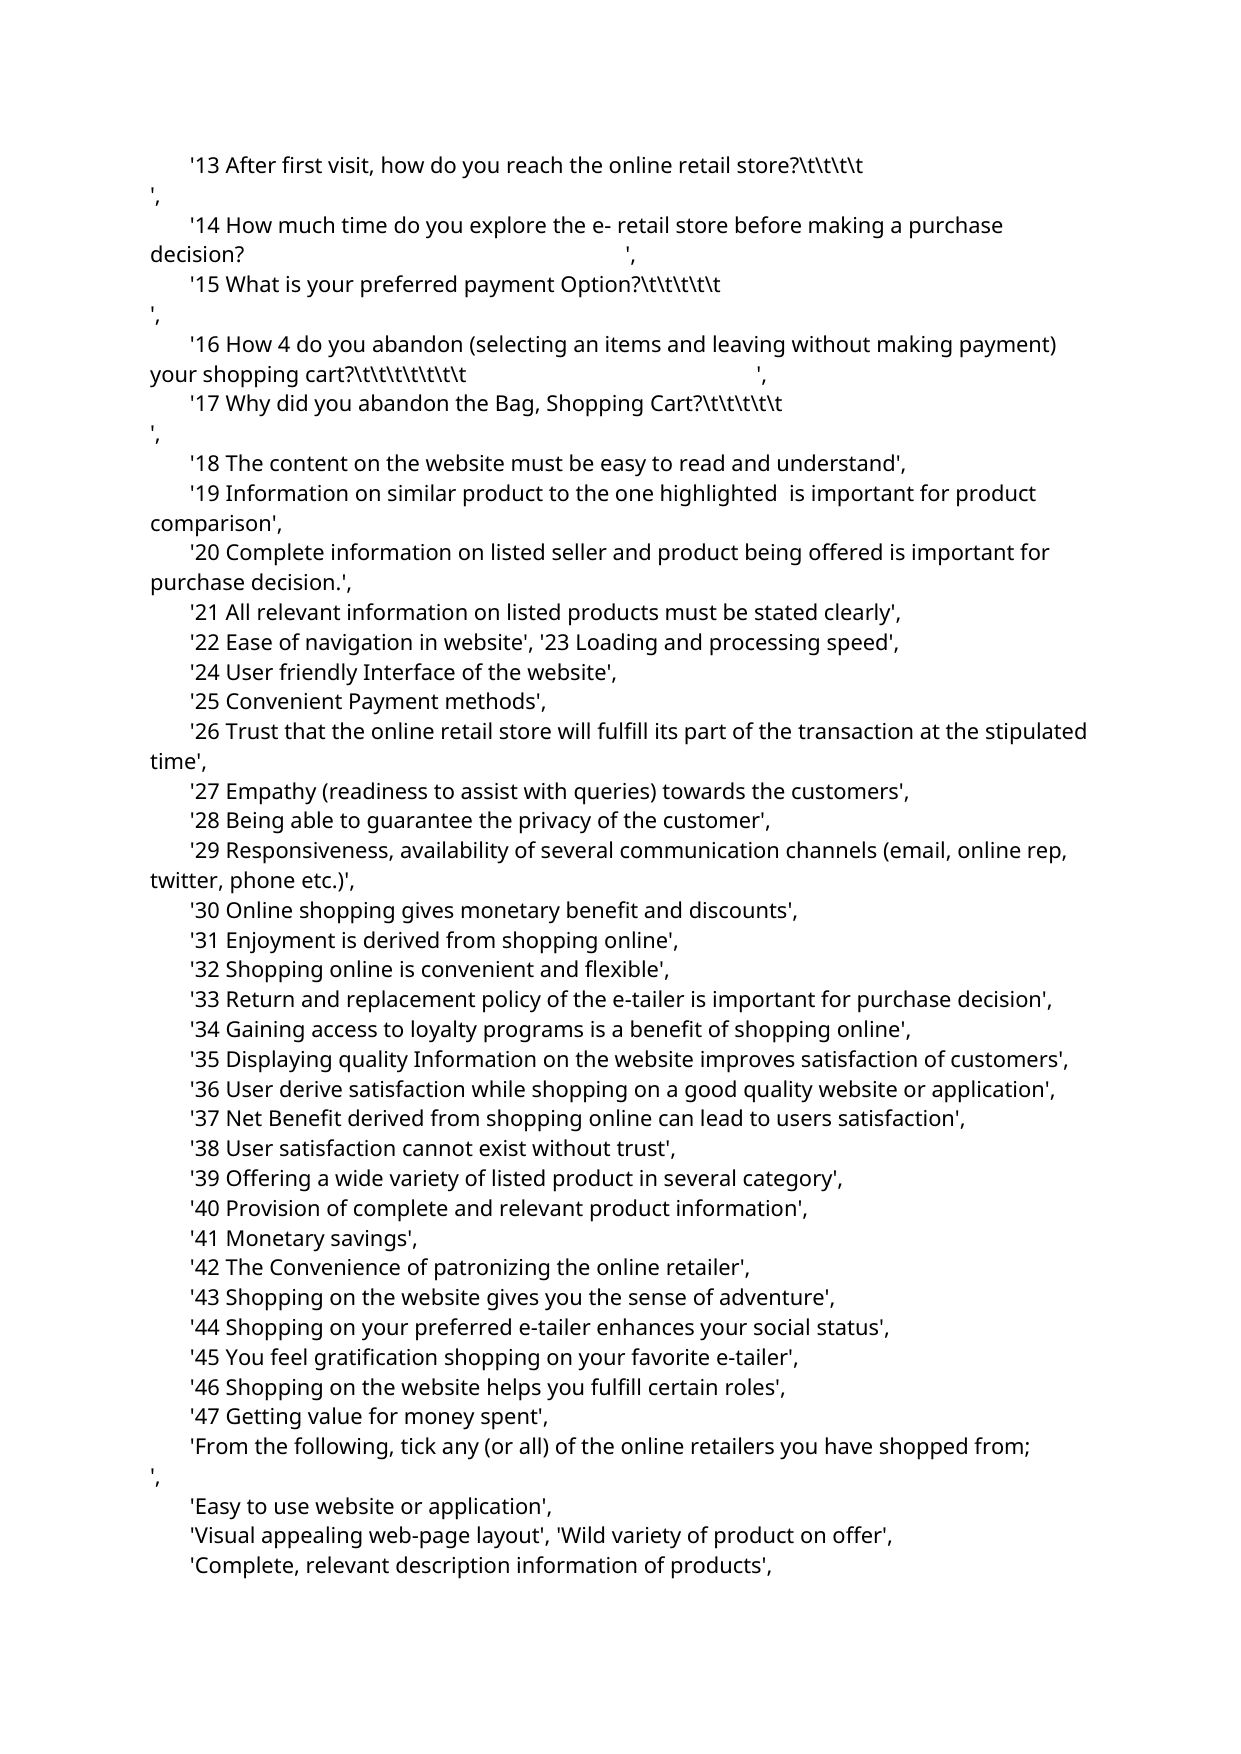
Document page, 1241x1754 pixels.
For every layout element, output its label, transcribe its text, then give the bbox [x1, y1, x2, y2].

text '39 Offering a wide variety of listed product in several category', [150, 1163, 1090, 1193]
text '15 What is your preferred payment Option?\t\t\t\t\t ', [150, 269, 1090, 329]
text '42 The Convenience of patronizing the online retailer', [150, 1252, 1090, 1282]
text '24 User friendly Interface of the website', [150, 656, 1090, 686]
text '22 Ease of navigation in website', '23 Loading and processing speed', [150, 627, 1090, 656]
text 'From the following, tick any (or all) of the online retailers you have shopped from; ', [150, 1431, 1090, 1491]
text '19 Information on similar product to the one highlighted is important for product comparison', [150, 478, 1090, 537]
text '29 Responsiveness, availability of several communication channels (email, online rep, twitter, phone etc.)', [150, 835, 1090, 895]
text '20 Complete information on listed seller and product being offered is important for purchase decision.', [150, 537, 1090, 597]
text '14 How much time do you explore the e- retail store before making a purchase decision? ', [150, 209, 1090, 269]
text '46 Shopping on the website helps you fulfill certain roles', [150, 1371, 1090, 1401]
text '33 Return and replacement policy of the e-tailer is important for purchase decision', [150, 984, 1090, 1014]
text '25 Convenient Payment methods', [150, 686, 1090, 716]
text 'Complete, relevant description information of products', [150, 1550, 1090, 1580]
text '30 Online shopping gives monetary benefit and discounts', [150, 895, 1090, 924]
text '47 Getting value for money spent', [150, 1401, 1090, 1431]
text '45 You feel gratification shopping on your favorite e-tailer', [150, 1342, 1090, 1371]
text '40 Provision of complete and relevant product information', [150, 1193, 1090, 1222]
text '38 User satisfaction cannot exist without trust', [150, 1133, 1090, 1163]
text '37 Net Benefit derived from shopping online can lead to users satisfaction', [150, 1103, 1090, 1133]
text '36 User derive satisfaction while shopping on a good quality website or application', [150, 1073, 1090, 1103]
text '16 How 4 do you abandon (selecting an items and leaving without making payment) your shopping cart?\t\t\t\t\t\t\t ', [150, 329, 1090, 388]
text '27 Empathy (readiness to assist with queries) towards the customers', [150, 776, 1090, 805]
text '26 Trust that the online retail store will fulfill its part of the transaction at the stipulated time', [150, 716, 1090, 776]
text '31 Enjoyment is derived from shopping online', [150, 924, 1090, 954]
text '18 The content on the website must be easy to read and understand', [150, 448, 1090, 478]
text '35 Displaying quality Information on the website improves satisfaction of customers', [150, 1044, 1090, 1073]
text '41 Monetary savings', [150, 1222, 1090, 1252]
text '21 All relevant information on listed products must be stated clearly', [150, 597, 1090, 627]
text 'Easy to use website or application', [150, 1491, 1090, 1520]
text '43 Shopping on the website gives you the sense of adventure', [150, 1282, 1090, 1312]
text '44 Shopping on your preferred e-tailer enhances your social status', [150, 1312, 1090, 1342]
text '13 After first visit, how do you reach the online retail store?\t\t\t\t ', [150, 150, 1090, 209]
text '34 Gaining access to loyalty programs is a benefit of shopping online', [150, 1014, 1090, 1044]
text '28 Being able to guarantee the privacy of the customer', [150, 805, 1090, 835]
text 'Visual appealing web-page layout', 'Wild variety of product on offer', [150, 1520, 1090, 1550]
text '32 Shopping online is convenient and flexible', [150, 954, 1090, 984]
text '17 Why did you abandon the Bag, Shopping Cart?\t\t\t\t\t ', [150, 388, 1090, 448]
